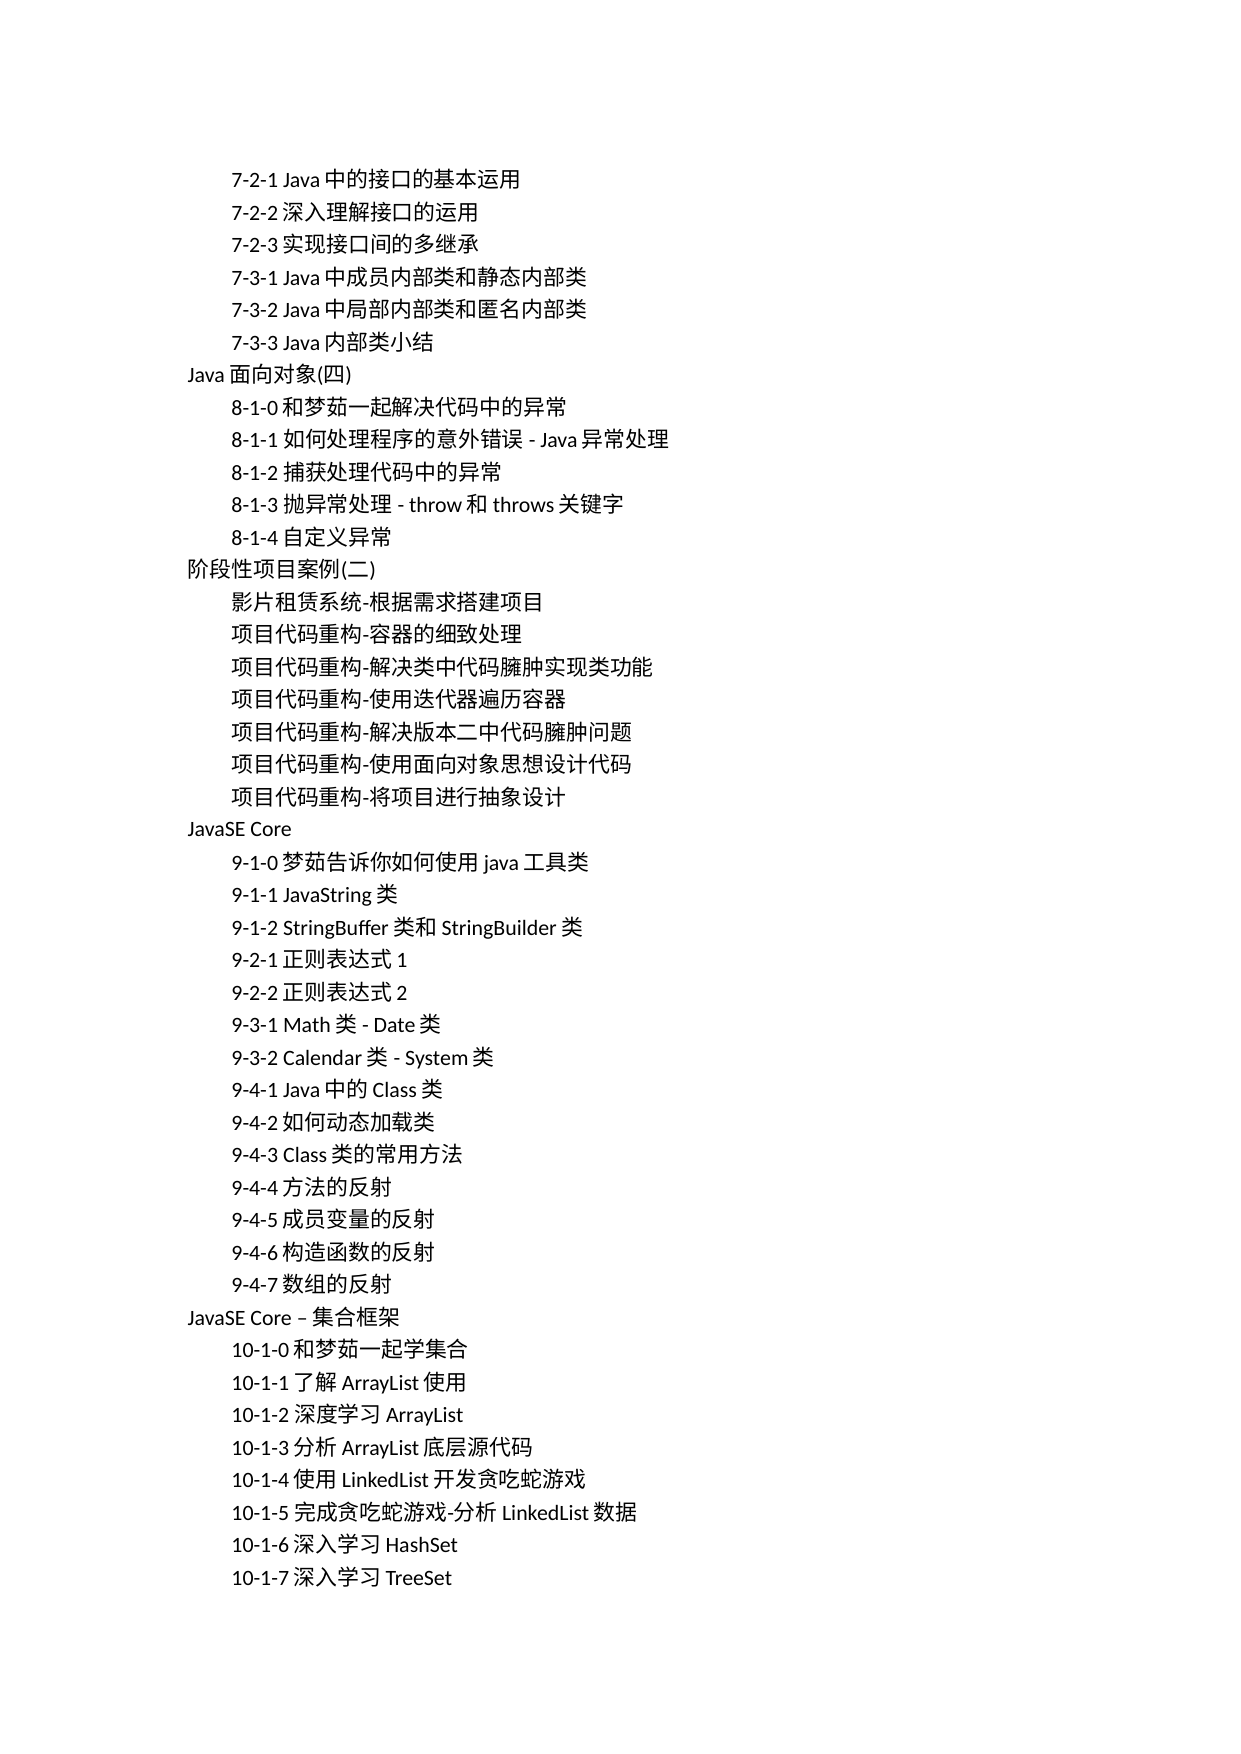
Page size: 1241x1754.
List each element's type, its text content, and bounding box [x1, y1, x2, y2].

text 8-1-1 如何处理程序的意外错误 - Java异常处理 [187, 422, 1053, 454]
text 9-3-1 Math类 - Date类 [187, 1007, 1053, 1039]
text 8-1-2 捕获处理代码中的异常 [187, 454, 1053, 487]
text 7-2-2深入理解接口的运用 [187, 194, 1053, 227]
text 10-1-6深入学习HashSet [187, 1527, 1053, 1559]
text 8-1-3 抛异常处理 - throw和throws关键字 [187, 487, 1053, 519]
text JavaSE Core – 集合框架 [187, 1299, 1053, 1332]
text 9-1-0梦茹告诉你如何使用java工具类 [187, 844, 1053, 877]
text 10-1-2 深度学习ArrayList [187, 1397, 1053, 1429]
text JavaSE Core [187, 812, 1053, 844]
text 项目代码重构-解决版本二中代码臃肿问题 [187, 714, 1053, 747]
text 7-3-2 Java中局部内部类和匿名内部类 [187, 292, 1053, 324]
text 9-1-2 StringBuffer类和StringBuilder类 [187, 909, 1053, 942]
text 9-4-4方法的反射 [187, 1169, 1053, 1202]
text 项目代码重构-将项目进行抽象设计 [187, 779, 1053, 812]
text 7-2-3实现接口间的多继承 [187, 227, 1053, 259]
text 9-4-7数组的反射 [187, 1267, 1053, 1299]
text 10-1-5 完成贪吃蛇游戏-分析LinkedList数据 [187, 1494, 1053, 1527]
text 7-3-1 Java中成员内部类和静态内部类 [187, 259, 1053, 292]
text 9-3-2 Calendar类 - System类 [187, 1039, 1053, 1072]
text 9-4-6构造函数的反射 [187, 1234, 1053, 1267]
text 8-1-4自定义异常 [187, 519, 1053, 552]
text 项目代码重构-使用面向对象思想设计代码 [187, 747, 1053, 779]
text 9-4-3 Class类的常用方法 [187, 1137, 1053, 1169]
text 9-4-2如何动态加载类 [187, 1104, 1053, 1137]
text Java面向对象(四) [187, 357, 1053, 389]
text 7-3-3 Java内部类小结 [187, 324, 1053, 357]
text 9-4-1 Java中的Class类 [187, 1072, 1053, 1104]
text 10-1-1了解ArrayList使用 [187, 1364, 1053, 1397]
text 10-1-7深入学习TreeSet [187, 1559, 1053, 1592]
text 项目代码重构-容器的细致处理 [187, 617, 1053, 649]
text 8-1-0和梦茹一起解决代码中的异常 [187, 389, 1053, 422]
text 9-2-1正则表达式1 [187, 942, 1053, 974]
text 9-2-2正则表达式2 [187, 974, 1053, 1007]
text 阶段性项目案例(二) [187, 552, 1053, 584]
text 项目代码重构-解决类中代码臃肿实现类功能 [187, 649, 1053, 682]
text 影片租赁系统-根据需求搭建项目 [187, 584, 1053, 617]
text 项目代码重构-使用迭代器遍历容器 [187, 682, 1053, 714]
text 10-1-0和梦茹一起学集合 [187, 1332, 1053, 1364]
text 10-1-4使用LinkedList开发贪吃蛇游戏 [187, 1462, 1053, 1494]
text 10-1-3分析ArrayList底层源代码 [187, 1429, 1053, 1462]
text 9-1-1 JavaString类 [187, 877, 1053, 909]
text 9-4-5成员变量的反射 [187, 1202, 1053, 1234]
text 7-2-1 Java中的接口的基本运用 [187, 162, 1053, 194]
